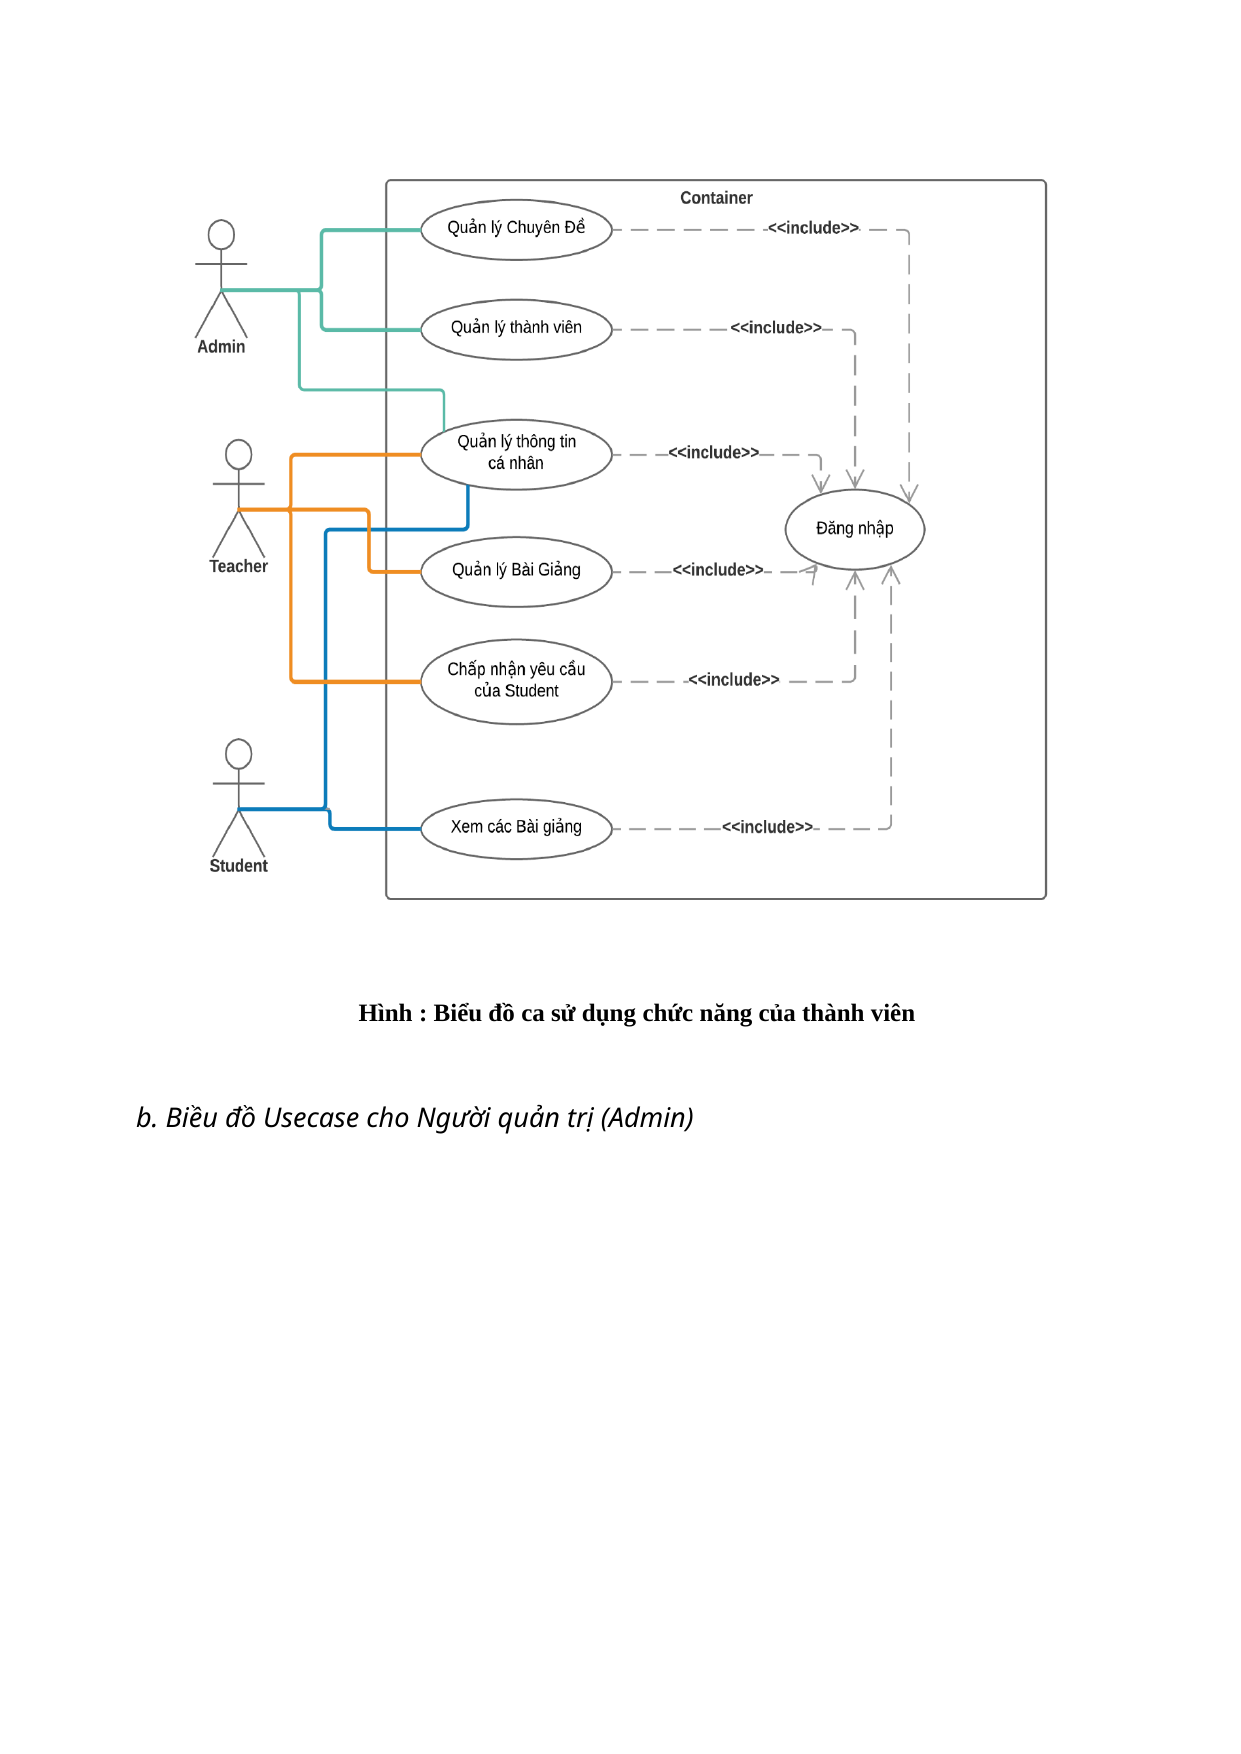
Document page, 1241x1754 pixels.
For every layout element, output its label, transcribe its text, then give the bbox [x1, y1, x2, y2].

text Hình : Biểu đồ ca sử dụng chức năng của thành viên [332, 998, 941, 1027]
picture [135, 118, 1097, 967]
text b. Biều đồ Usecase cho Người quản trị (Admin) [136, 1098, 1122, 1135]
